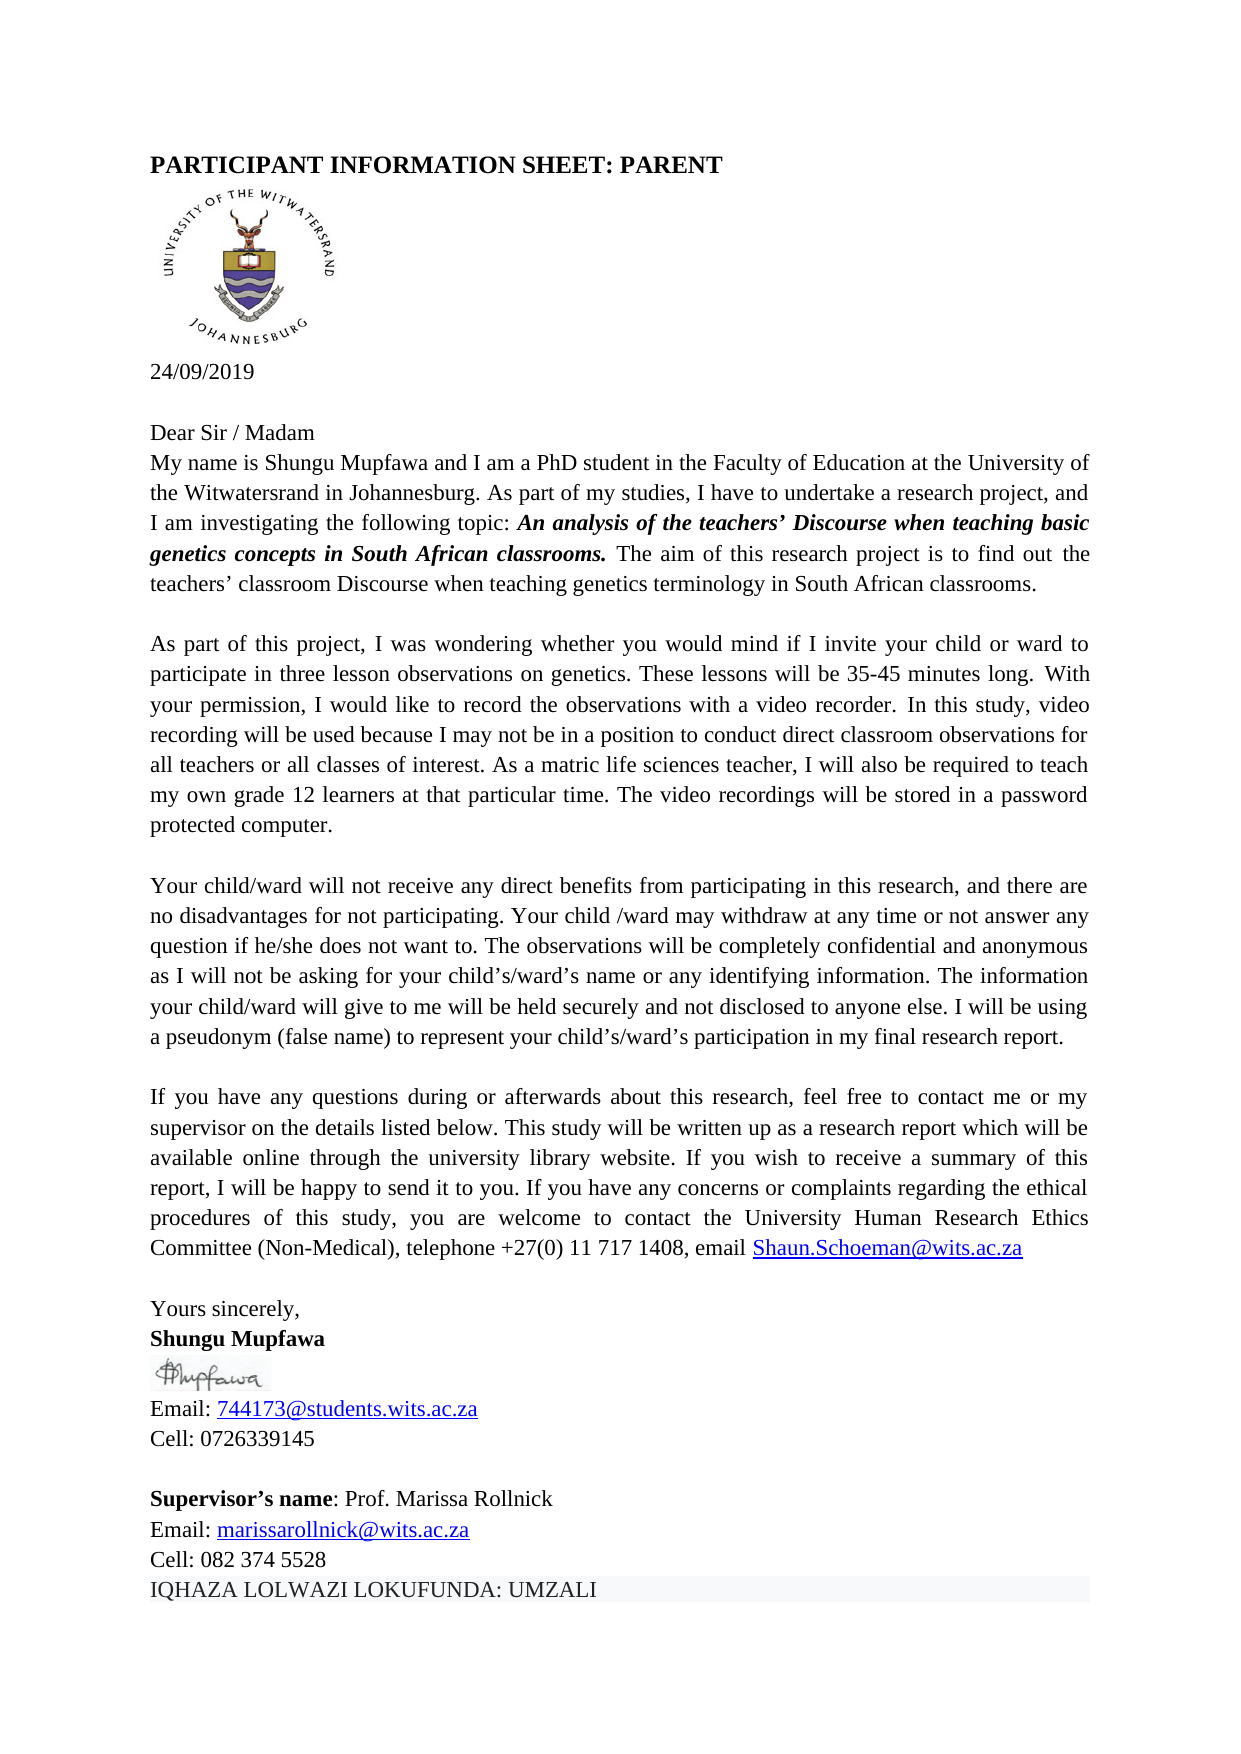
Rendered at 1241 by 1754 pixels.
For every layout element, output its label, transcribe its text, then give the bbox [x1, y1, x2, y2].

text Shungu Mupfawa [150, 1325, 1090, 1351]
picture [150, 183, 346, 355]
text Your child/ward will not receive any direct benefits from participating in this research, and there are no disadvantages for not participating. Your child /ward may withdraw at any time or not answer any question if he/she does not want to. The observations will be completely confidential and anonymous as I will not be asking for your child’s/ward’s name or any identifying information. The information your child/ward will give to me will be held securely and not disclosed to anyone else. I will be using a pseudonym (false name) to represent your child’s/ward’s participation in my final research report. [150, 872, 1090, 1049]
text Email: marissarollnick@wits.ac.za [150, 1516, 1090, 1542]
text 24/09/2019 [150, 358, 1090, 385]
text Email: 744173@students.wits.ac.za [150, 1395, 1090, 1421]
text IQHAZA LOLWAZI LOKUFUNDA: UMZALI [150, 1576, 1090, 1602]
text Supervisor’s name: Prof. Marissa Rollnick [150, 1486, 1090, 1512]
text As part of this project, I was wondering whether you would mind if I invite your child or ward to participate in three lesson observations on genetics. These lessons will be 35-45 minutes long. With your permission, I would like to record the observations with a video recorder. In this study, video recording will be used because I may not be in a position to conduct direct classroom observations for all teachers or all classes of interest. As a matric life sciences teacher, I will also be required to teach my own grade 12 learners at that particular time. The video recordings will be stored in a password protected computer. [150, 630, 1090, 838]
text My name is Shungu Mupfawa and I am a PhD student in the Faculty of Education at the University of the Witwatersrand in Johannesburg. As part of my studies, I have to undertake a research project, and I am investigating the following topic: An analysis of the teachers’ Discourse when teaching basic genetics concepts in South African classrooms. The aim of this research project is to find out the teachers’ classroom Discourse when teaching genetics terminology in South African classrooms. [150, 449, 1090, 596]
text PARTICIPANT INFORMATION SHEET: PARENT [150, 150, 1090, 179]
text Yours sincerely, [150, 1295, 1090, 1321]
text Cell: 0726339145 [150, 1425, 1090, 1451]
text Cell: 082 374 5528 [150, 1546, 1090, 1572]
text If you have any questions during or afterwards about this research, feel free to contact me or my supervisor on the details listed below. This study will be written up as a research report which will be available online through the university library website. If you wish to receive a summary of this report, I will be happy to send it to you. If you have any concerns or complaints regarding the ethical procedures of this study, you are welcome to contact the University Human Research Ethics Committee (Non-Medical), telephone +27(0) 11 717 1408, email Shaun.Schoeman@wits.ac.za [150, 1083, 1090, 1261]
picture [150, 1355, 272, 1391]
text Dear Sir / Madam [150, 419, 1090, 445]
